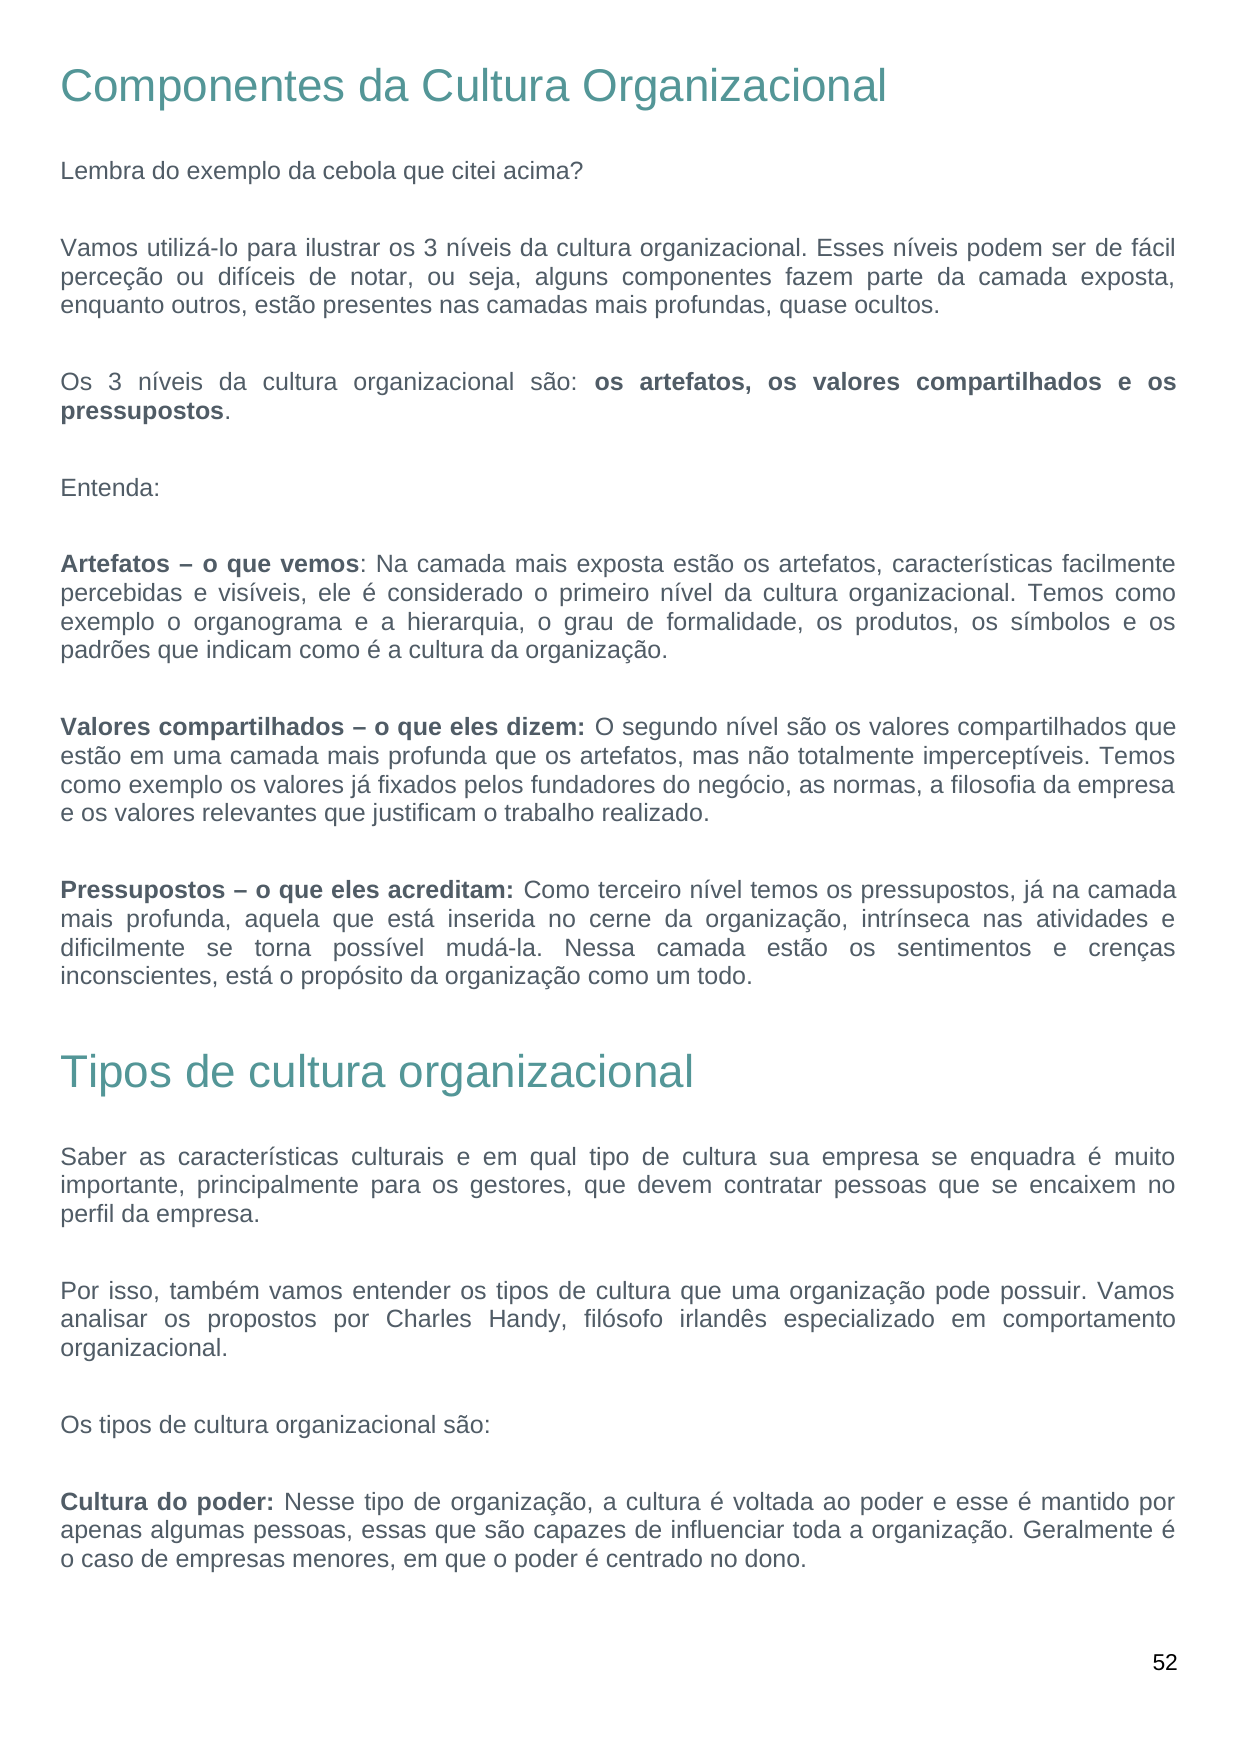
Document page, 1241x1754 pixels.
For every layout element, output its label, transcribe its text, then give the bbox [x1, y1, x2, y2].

text Artefatos – o que vemos: Na camada mais exposta estão os artefatos, características facilmente percebidas e visíveis, ele é considerado o primeiro nível da cultura organizacional. Temos como exemplo o organograma e a hierarquia, o grau de formalidade, os produtos, os símbolos e os padrões que indicam como é a cultura da organização. [60, 549, 1178, 664]
text Pressupostos – o que eles acreditam: Como terceiro nível temos os pressupostos, já na camada mais profunda, aquela que está inserida no cerne da organização, intrínseca nas atividades e dificilmente se torna possível mudá-la. Nessa camada estão os sentimentos e crenças inconscientes, está o propósito da organização como um todo. [60, 875, 1178, 990]
text Cultura do poder: Nesse tipo de organização, a cultura é voltada ao poder e esse é mantido por apenas algumas pessoas, essas que são capazes de influenciar toda a organização. Geralmente é o caso de empresas menores, em que o poder é centrado no dono. [60, 1486, 1178, 1573]
text Os 3 níveis da cultura organizacional são: os artefatos, os valores compartilhados e os pressupostos. [60, 367, 1178, 424]
text Saber as características culturais e em qual tipo de cultura sua empresa se enquadra é muito importante, principalmente para os gestores, que devem contratar pessoas que se encaixem no perfil da empresa. [60, 1141, 1178, 1228]
subtitle Componentes da Cultura Organizacional [60, 59, 1178, 112]
text Por isso, também vamos entender os tipos de cultura que uma organização pode possuir. Vamos analisar os propostos por Charles Handy, filósofo irlandês especializado em comportamento organizacional. [60, 1276, 1178, 1362]
text Vamos utilizá-lo para ilustrar os 3 níveis da cultura organizacional. Esses níveis podem ser de fácil perceção ou difíceis de notar, ou seja, alguns componentes fazem parte da camada exposta, enquanto outros, estão presentes nas camadas mais profundas, quase ocultos. [60, 233, 1178, 319]
text Valores compartilhados – o que eles dizem: O segundo nível são os valores compartilhados que estão em uma camada mais profunda que os artefatos, mas não totalmente imperceptíveis. Temos como exemplo os valores já fixados pelos fundadores do negócio, as normas, a filosofia da empresa e os valores relevantes que justificam o trabalho realizado. [60, 712, 1178, 827]
text Entenda: [60, 472, 1178, 501]
subtitle Tipos de cultura organizacional [60, 1044, 1178, 1097]
text Os tipos de cultura organizacional são: [60, 1410, 1178, 1438]
text Lembra do exemplo da cebola que citei acima? [60, 156, 1178, 185]
